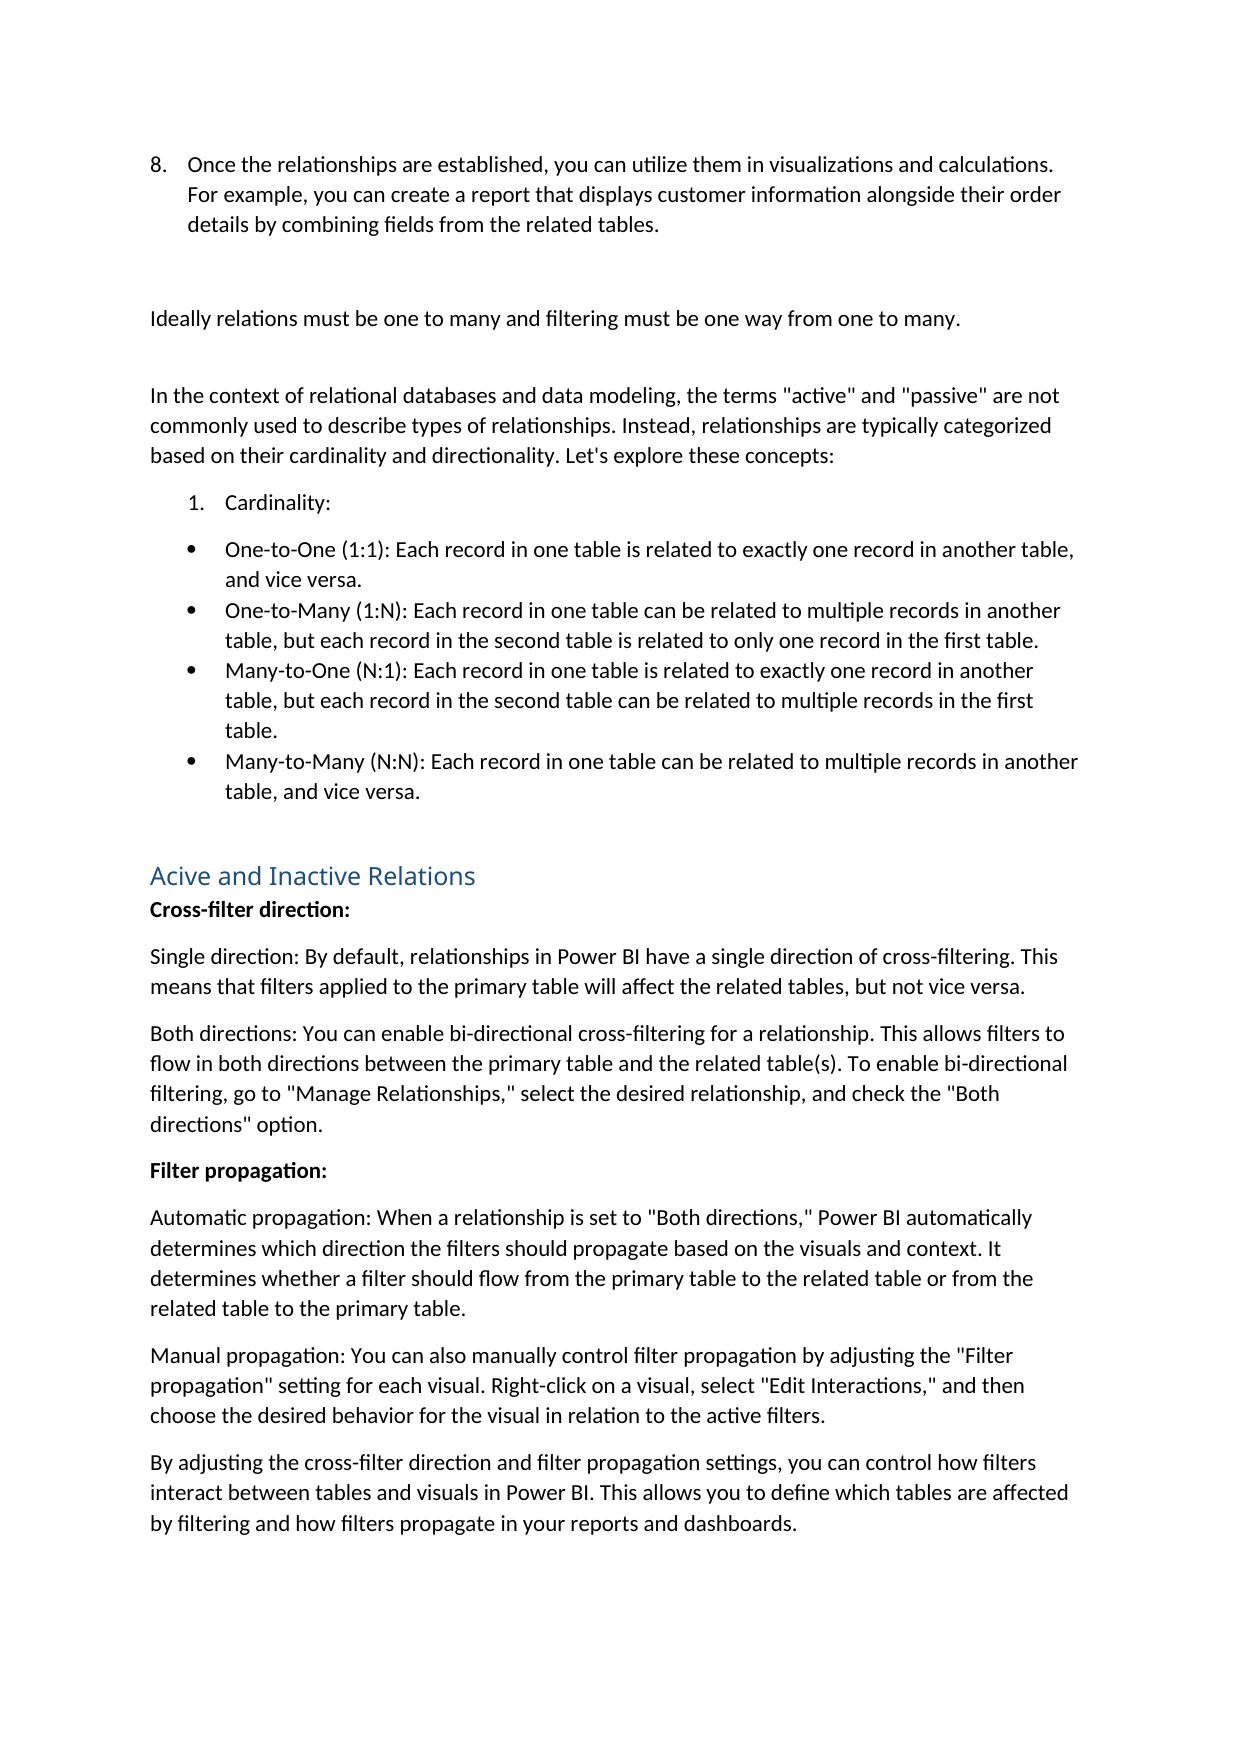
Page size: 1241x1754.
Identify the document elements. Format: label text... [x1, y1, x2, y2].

text Cross-filter direction: [150, 895, 1090, 923]
text Single direction: By default, relationships in Power BI have a single direction of cross-filtering. This means that filters applied to the primary table will affect the related tables, but not vice versa. [150, 942, 1090, 1000]
list Once the relationships are established, you can utilize them in visualizations and calculations. For example, you can create a report that displays customer information alongside their order details by combining fields from the related tables. [150, 150, 1090, 238]
list Many-to-One (N:1): Each record in one table is related to exactly one record in another table, but each record in the second table can be related to multiple records in the first table. [187, 656, 1090, 745]
text By adjusting the cross-filter direction and filter propagation settings, you can control how filters interact between tables and visuals in Power BI. This allows you to define which tables are affected by filtering and how filters propagate in your reports and dashboards. [150, 1448, 1090, 1537]
list One-to-One (1:1): Each record in one table is related to exactly one record in another table, and vice versa. [187, 535, 1090, 594]
text Filter propagation: [150, 1157, 1090, 1184]
list Cardinality: [187, 488, 1090, 517]
text Ideally relations must be one to many and filtering must be one way from one to many. [150, 304, 1090, 332]
list One-to-Many (1:N): Each record in one table can be related to multiple records in another table, but each record in the second table is related to only one record in the first table. [187, 596, 1090, 654]
text Manual propagation: You can also manually control filter propagation by adjusting the "Filter propagation" setting for each visual. Right-click on a visual, select "Edit Interactions," and then choose the desired behavior for the visual in relation to the active filters. [150, 1341, 1090, 1429]
list Many-to-Many (N:N): Each record in one table can be related to multiple records in another table, and vice versa. [187, 747, 1090, 805]
text Both directions: You can enable bi-directional cross-filtering for a relationship. This allows filters to flow in both directions between the primary table and the related table(s). To enable bi-directional filtering, go to "Manage Relationships," select the desired relationship, and check the "Both directions" option. [150, 1019, 1090, 1138]
text In the context of relational databases and data modeling, the terms "active" and "passive" are not commonly used to describe types of relationships. Instead, relationships are typically categorized based on their cardinality and directionality. Let's explore these concepts: [150, 351, 1090, 470]
subtitle Acive and Inactive Relations [150, 858, 1090, 892]
text Automatic propagation: When a relationship is set to "Both directions," Power BI automatically determines which direction the filters should propagate based on the visuals and context. It determines whether a filter should flow from the primary table to the related table or from the related table to the primary table. [150, 1203, 1090, 1322]
